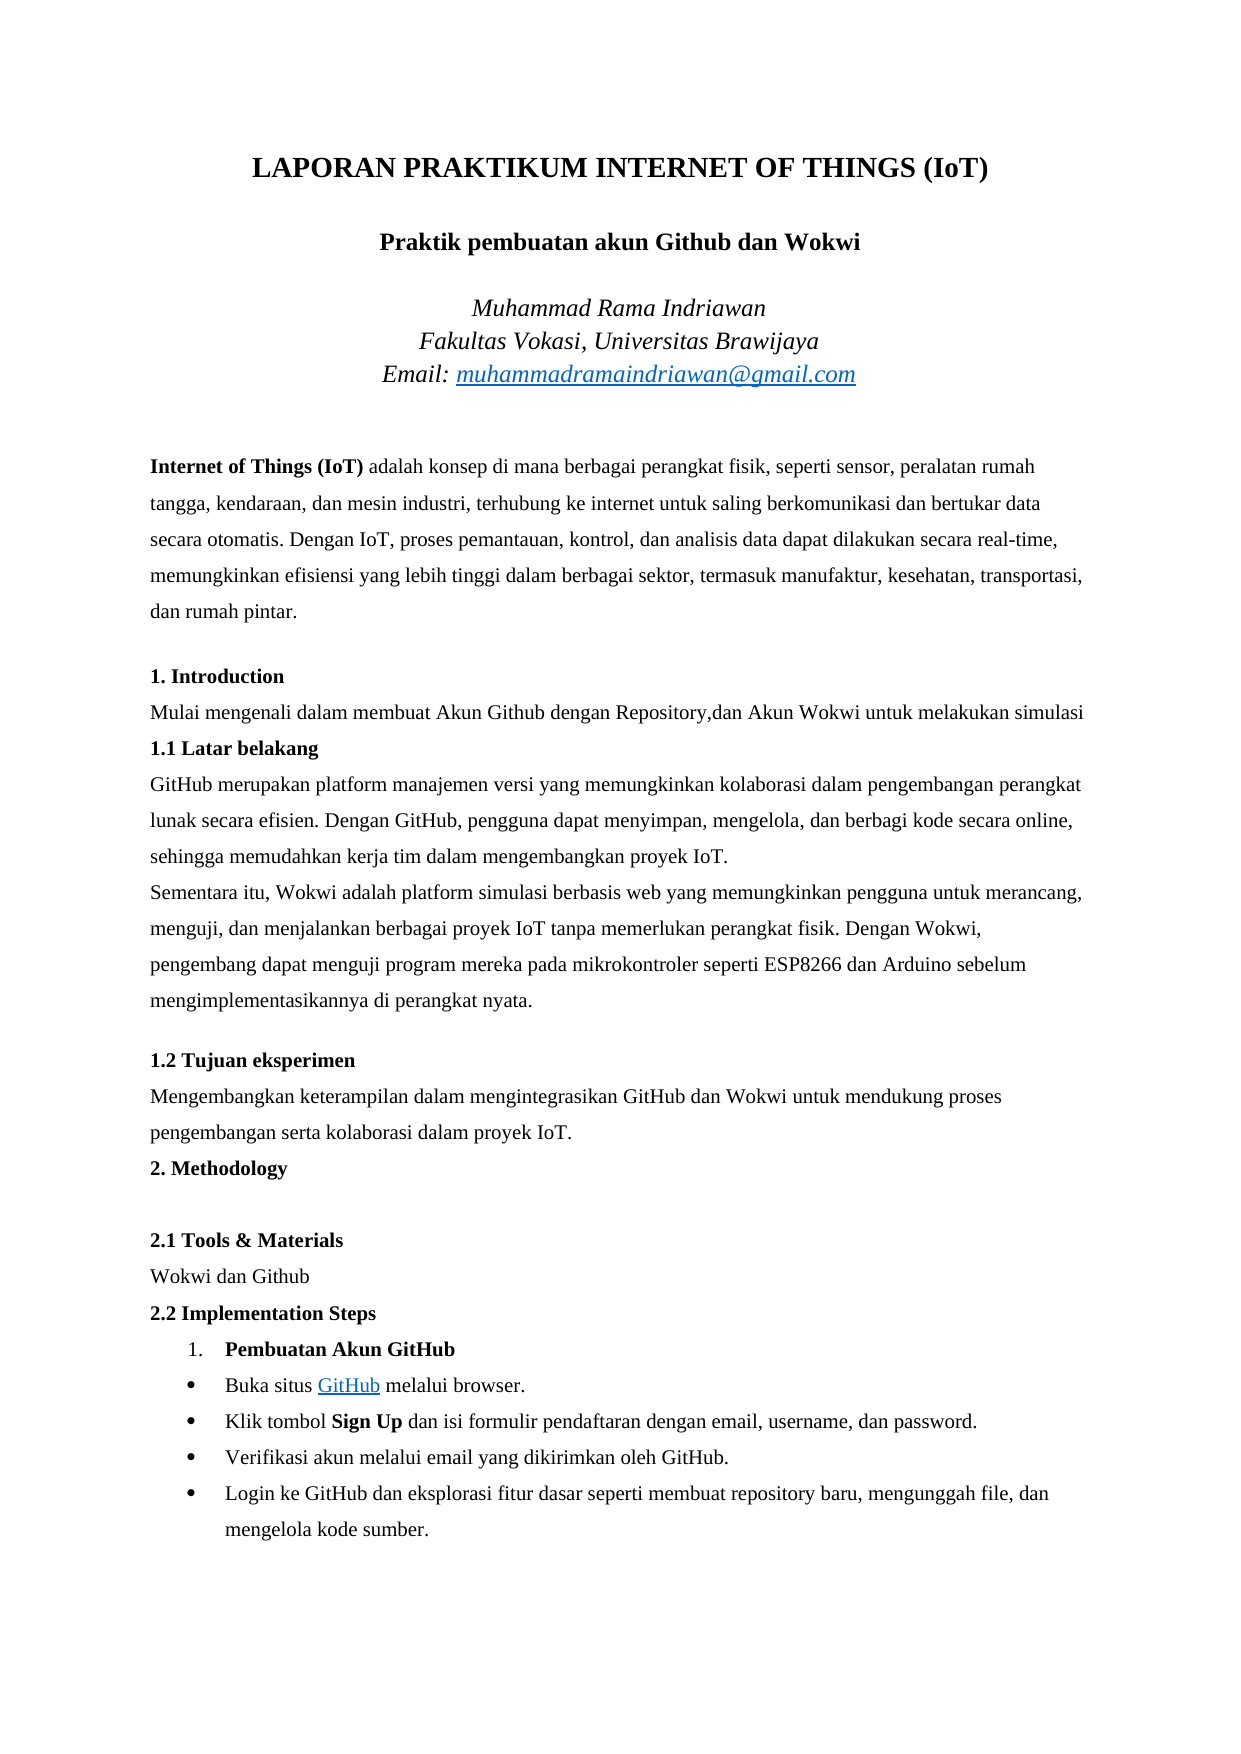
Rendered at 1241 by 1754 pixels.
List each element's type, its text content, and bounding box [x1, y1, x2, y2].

text lunak secara efisien. Dengan GitHub, pengguna dapat menyimpan, mengelola, dan berbagi kode secara online, sehingga memudahkan kerja tim dalam mengembangkan proyek IoT. [150, 808, 1090, 868]
text Muhammad Rama Indriawan [150, 293, 1090, 322]
text 2. Methodology [150, 1156, 1090, 1180]
list Pembuatan Akun GitHub [187, 1337, 1090, 1361]
list Klik tombol Sign Up dan isi formulir pendaftaran dengan email, username, dan password. [187, 1409, 1090, 1433]
text Internet of Things (IoT) adalah konsep di mana berbagai perangkat fisik, seperti sensor, peralatan rumah tangga, kendaraan, dan mesin industri, terhubung ke internet untuk saling berkomunikasi dan bertukar data secara otomatis. Dengan IoT, proses pemantauan, kontrol, dan analisis data dapat dilakukan secara real-time, memungkinkan efisiensi yang lebih tinggi dalam berbagai sektor, termasuk manufaktur, kesehatan, transportasi, dan rumah pintar. [150, 454, 1090, 623]
text Sementara itu, Wokwi adalah platform simulasi berbasis web yang memungkinkan pengguna untuk merancang, menguji, dan menjalankan berbagai proyek IoT tanpa memerlukan perangkat fisik. Dengan Wokwi, pengembang dapat menguji program mereka pada mikrokontroler seperti ESP8266 dan Arduino sebelum mengimplementasikannya di perangkat nyata. [150, 880, 1090, 1012]
text Wokwi dan Github [150, 1264, 1090, 1288]
text 1.1 Latar belakang [150, 736, 1090, 760]
text LAPORAN PRAKTIKUM INTERNET OF THINGS (IoT) [150, 150, 1090, 183]
list Login ke GitHub dan eksplorasi fitur dasar seperti membuat repository baru, mengunggah file, dan mengelola kode sumber. [187, 1481, 1090, 1541]
list Buka situs GitHub melalui browser. [187, 1373, 1090, 1397]
text Fakultas Vokasi, Universitas Brawijaya [150, 326, 1090, 355]
text Mulai mengenali dalam membuat Akun Github dengan Repository,dan Akun Wokwi untuk melakukan simulasi [150, 700, 1090, 724]
text 2.2 Implementation Steps [150, 1301, 1090, 1324]
list Verifikasi akun melalui email yang dikirimkan oleh GitHub. [187, 1445, 1090, 1469]
text 1. Introduction [150, 664, 1090, 688]
text Email: muhammadramaindriawan@gmail.com [150, 359, 1090, 388]
text GitHub merupakan platform manajemen versi yang memungkinkan kolaborasi dalam pengembangan perangkat [150, 772, 1090, 796]
text Praktik pembuatan akun Github dan Wokwi [150, 227, 1090, 256]
text 1.2 Tujuan eksperimen [150, 1048, 1090, 1072]
text 2.1 Tools & Materials [150, 1228, 1090, 1252]
text Mengembangkan keterampilan dalam mengintegrasikan GitHub dan Wokwi untuk mendukung proses pengembangan serta kolaborasi dalam proyek IoT. [150, 1084, 1090, 1144]
